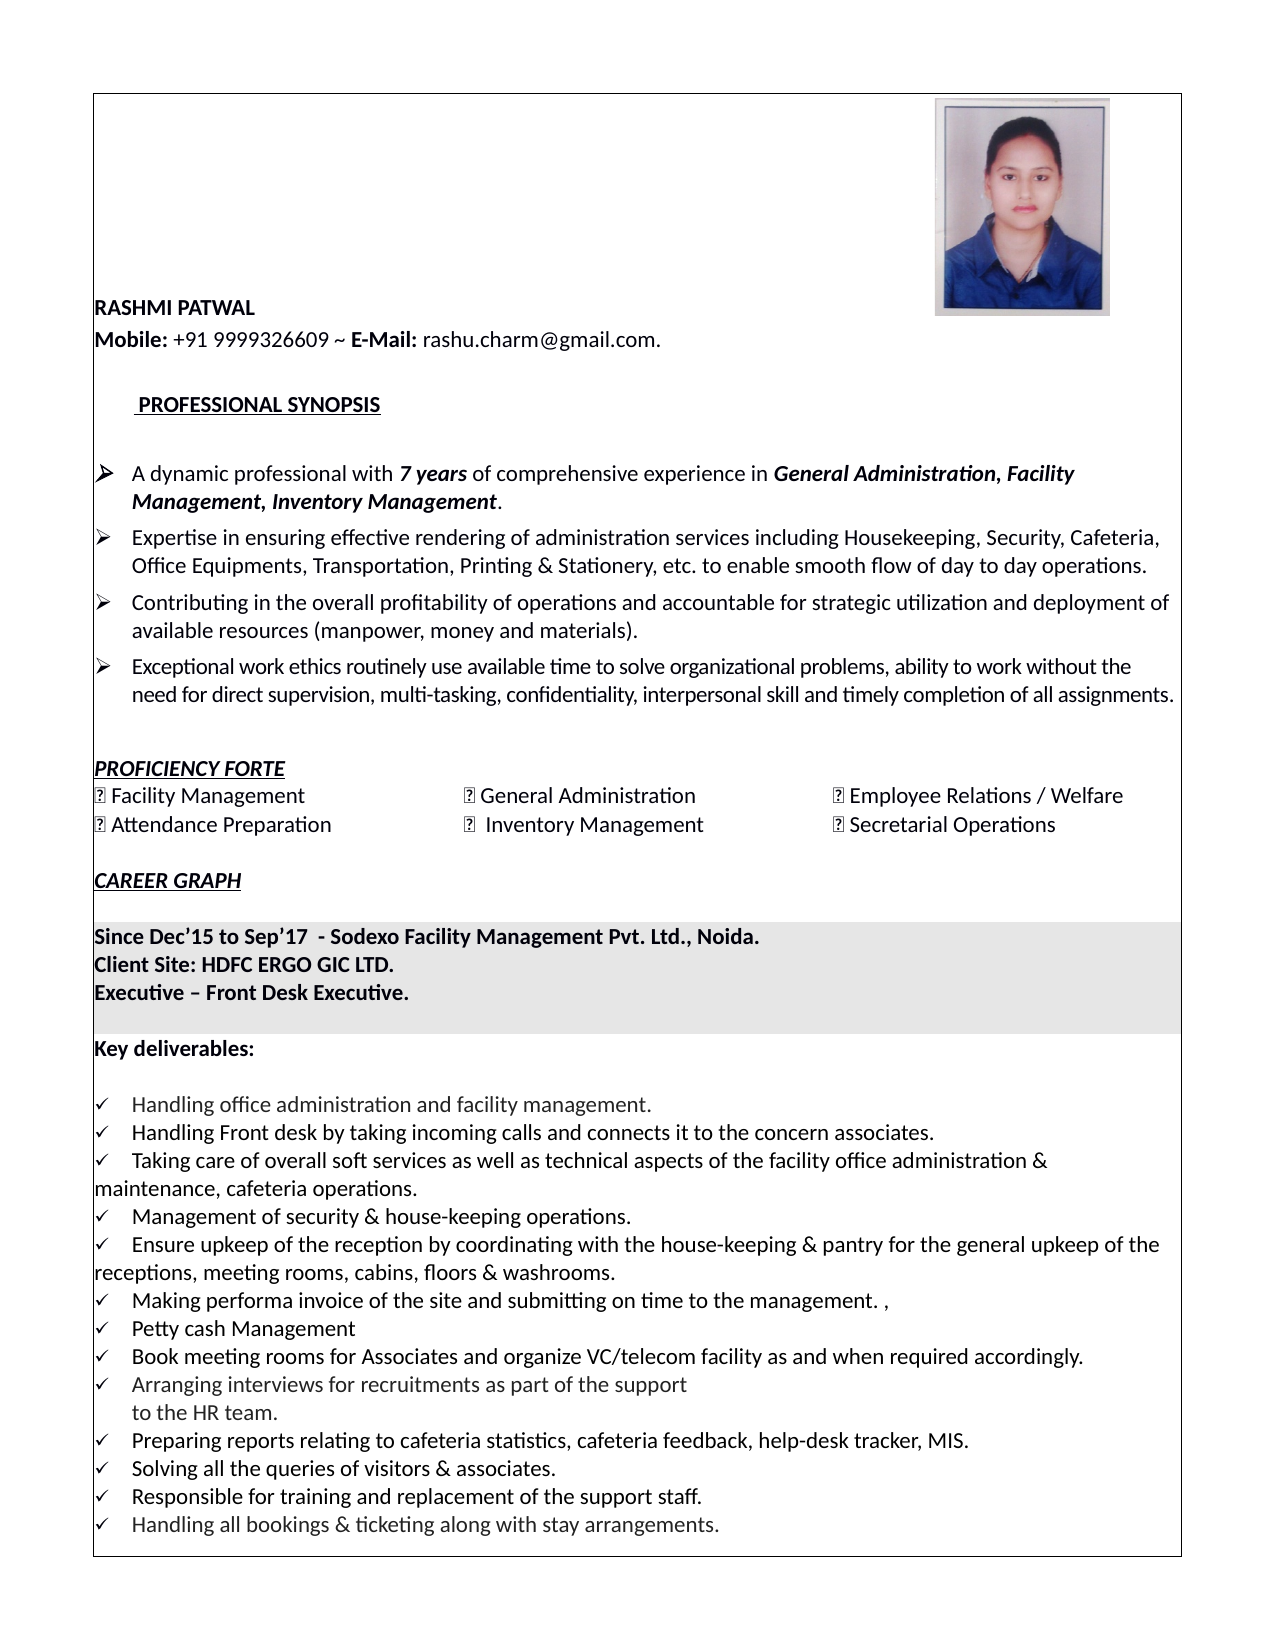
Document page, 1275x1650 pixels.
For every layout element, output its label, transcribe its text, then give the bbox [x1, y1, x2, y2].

list Handling office administration and facility management. [94, 1090, 693, 1118]
text Attendance Preparation [94, 810, 1181, 838]
subtitle CAREER GRAPH [94, 866, 1181, 894]
list Making performa invoice of the site and submitting on time to the management. , [94, 1286, 1181, 1314]
text Key deliverables: [94, 1034, 1181, 1062]
list Exceptional work ethics routinely use available time to solve organizational problems, ability to work without the need for direct supervision, multi-tasking, confidentiality, interpersonal skill and timely completion of all assignments. [94, 652, 1181, 708]
list Book meeting rooms for Associates and organize VC/telecom facility as and when required accordingly. [94, 1342, 1181, 1370]
text Since Dec’15 to Sep’17 - Sodexo Facility Management Pvt. Ltd., Noida. [94, 922, 1181, 950]
list Petty cash Management [94, 1314, 1181, 1342]
list Preparing reports relating to cafeteria statistics, cafeteria feedback, help-desk tracker, MIS. [94, 1426, 1181, 1454]
list Contributing in the overall profitability of operations and accountable for strategic utilization and deployment of available resources (manpower, money and materials). [94, 588, 1181, 644]
text PROFESSIONAL SYNOPSIS [94, 390, 1181, 418]
text Mobile: +91 9999326609 ~ E-Mail: rashu.charm@gmail.com. [94, 325, 1181, 353]
list Ensure upkeep of the reception by coordinating with the house-keeping & pantry for the general upkeep of the receptions, meeting rooms, cabins, floors & washrooms. [94, 1230, 1181, 1286]
text Executive – Front Desk Executive. [94, 978, 1181, 1006]
list Handling all bookings & ticketing along with stay arrangements. [94, 1510, 1181, 1538]
subtitle RASHMI PATWAL [94, 98, 1181, 321]
list Responsible for training and replacement of the support staff. [94, 1482, 1181, 1510]
text Facility Management [94, 782, 1181, 810]
picture [934, 98, 1110, 316]
list A dynamic professional with 7 years of comprehensive experience in General Administration, Facility Management, Inventory Management. [94, 459, 1181, 515]
list Taking care of overall soft services as well as technical aspects of the facility office administration & maintenance, cafeteria operations. [94, 1146, 1181, 1202]
list Expertise in ensuring effective rendering of administration services including Housekeeping, Security, Cafeteria, Office Equipments, Transportation, Printing & Stationery, etc. to enable smooth flow of day to day operations. [94, 523, 1181, 579]
list Management of security & house-keeping operations. [94, 1202, 1181, 1230]
list Handling Front desk by taking incoming calls and connects it to the concern associates. [94, 1118, 1181, 1146]
text PROFICIENCY FORTE [94, 754, 1181, 782]
text Client Site: HDFC ERGO GIC LTD. [94, 950, 1181, 978]
list Solving all the queries of visitors & associates. [94, 1454, 1181, 1482]
list Arranging interviews for recruitments as part of the support to the HR team. [94, 1370, 693, 1426]
